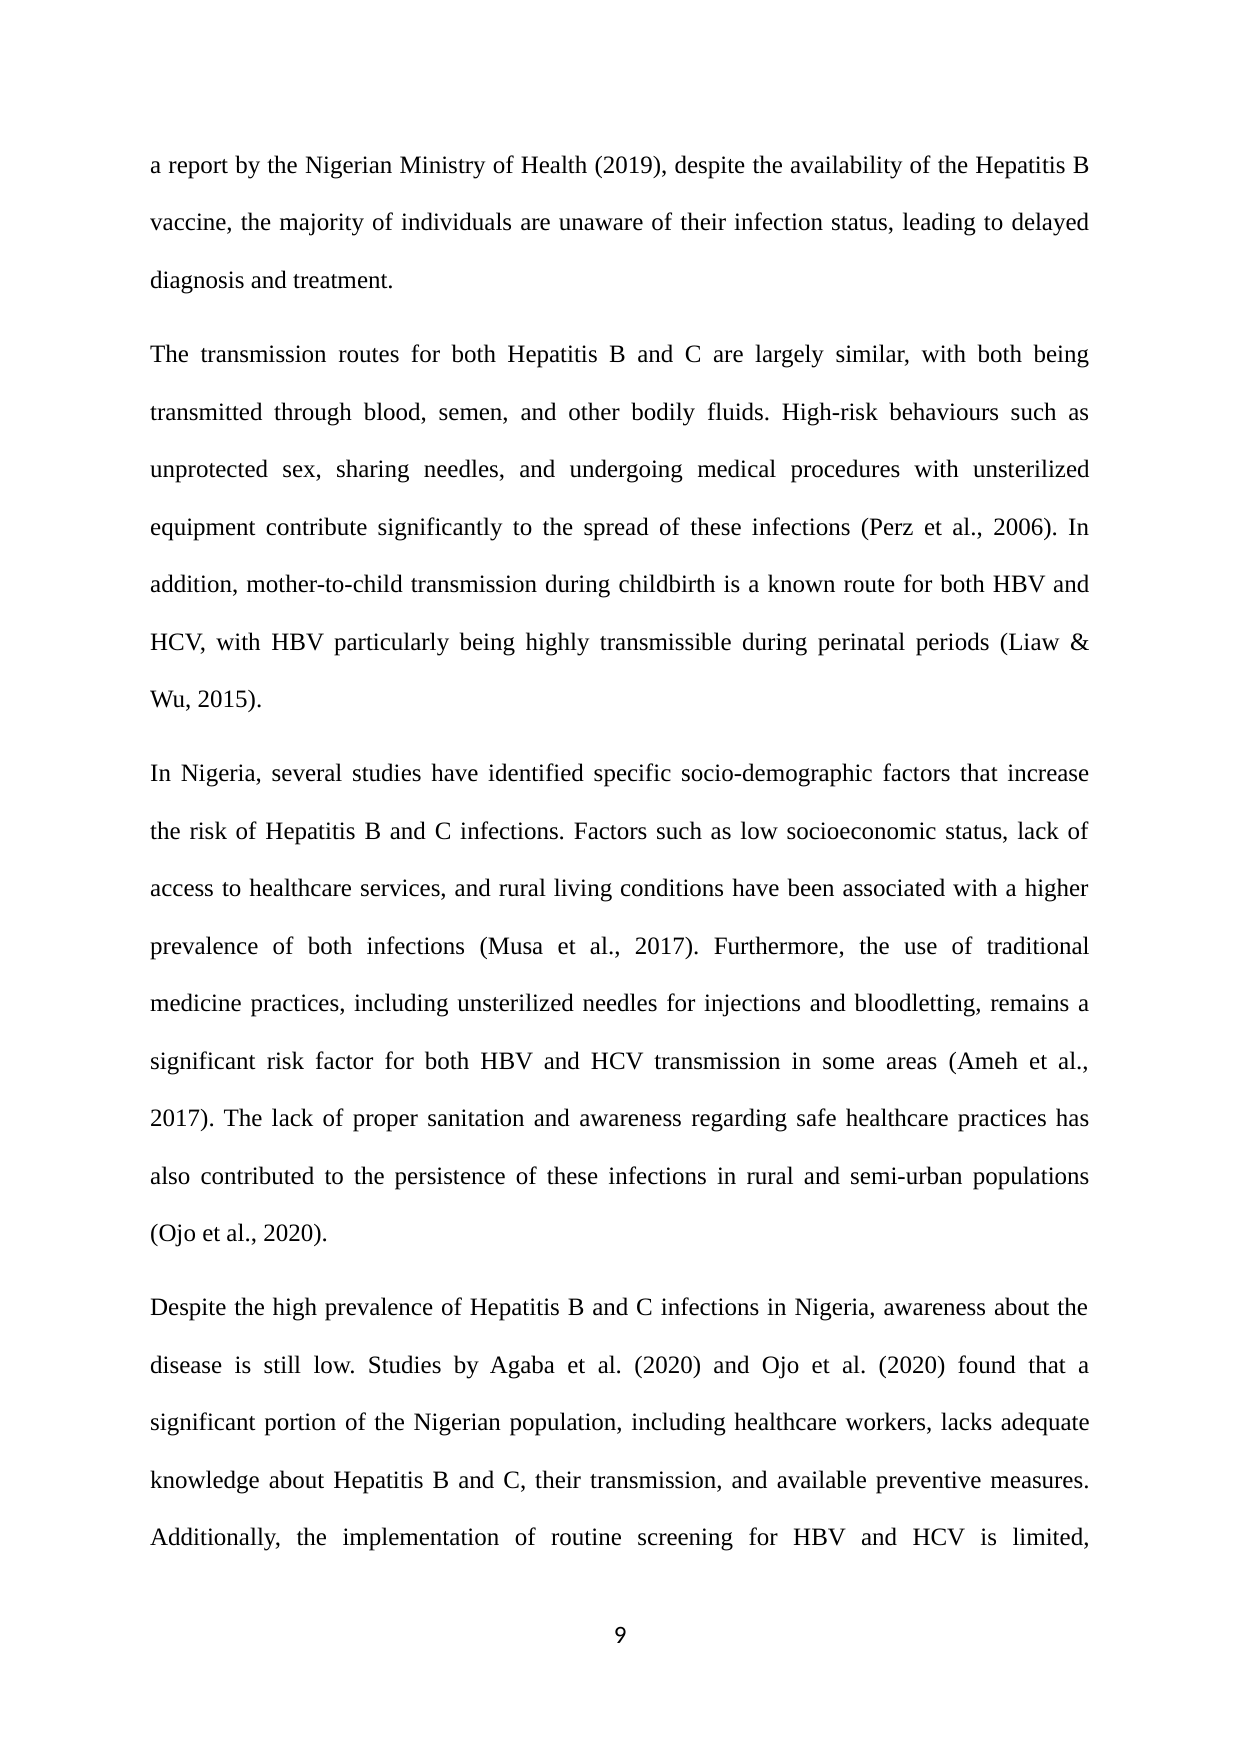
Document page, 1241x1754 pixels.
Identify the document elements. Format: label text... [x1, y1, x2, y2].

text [150, 1292, 1090, 1551]
text In Nigeria, several studies have identified specific socio-demographic factors that increase the risk of Hepatitis B and C infections. Factors such as low socioeconomic status, lack of access to healthcare services, and rural living conditions have been associated with a higher prevalence of both infections (Musa et al., 2017). Furthermore, the use of traditional medicine practices, including unsterilized needles for injections and bloodletting, remains a significant risk factor for both HBV and HCV transmission in some areas (Ameh et al., 2017). The lack of proper sanitation and awareness regarding safe healthcare practices has also contributed to the persistence of these infections in rural and semi-urban populations (Ojo et al., 2020). [150, 758, 1090, 1247]
text The transmission routes for both Hepatitis B and C are largely similar, with both being transmitted through blood, semen, and other bodily fluids. High-risk behaviours such as unprotected sex, sharing needles, and undergoing medical procedures with unsterilized equipment contribute significantly to the spread of these infections (Perz et al., 2006). In addition, mother-to-child transmission during childbirth is a known route for both HBV and HCV, with HBV particularly being highly transmissible during perinatal periods (Liaw & Wu, 2015). [150, 339, 1090, 713]
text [150, 150, 1090, 294]
